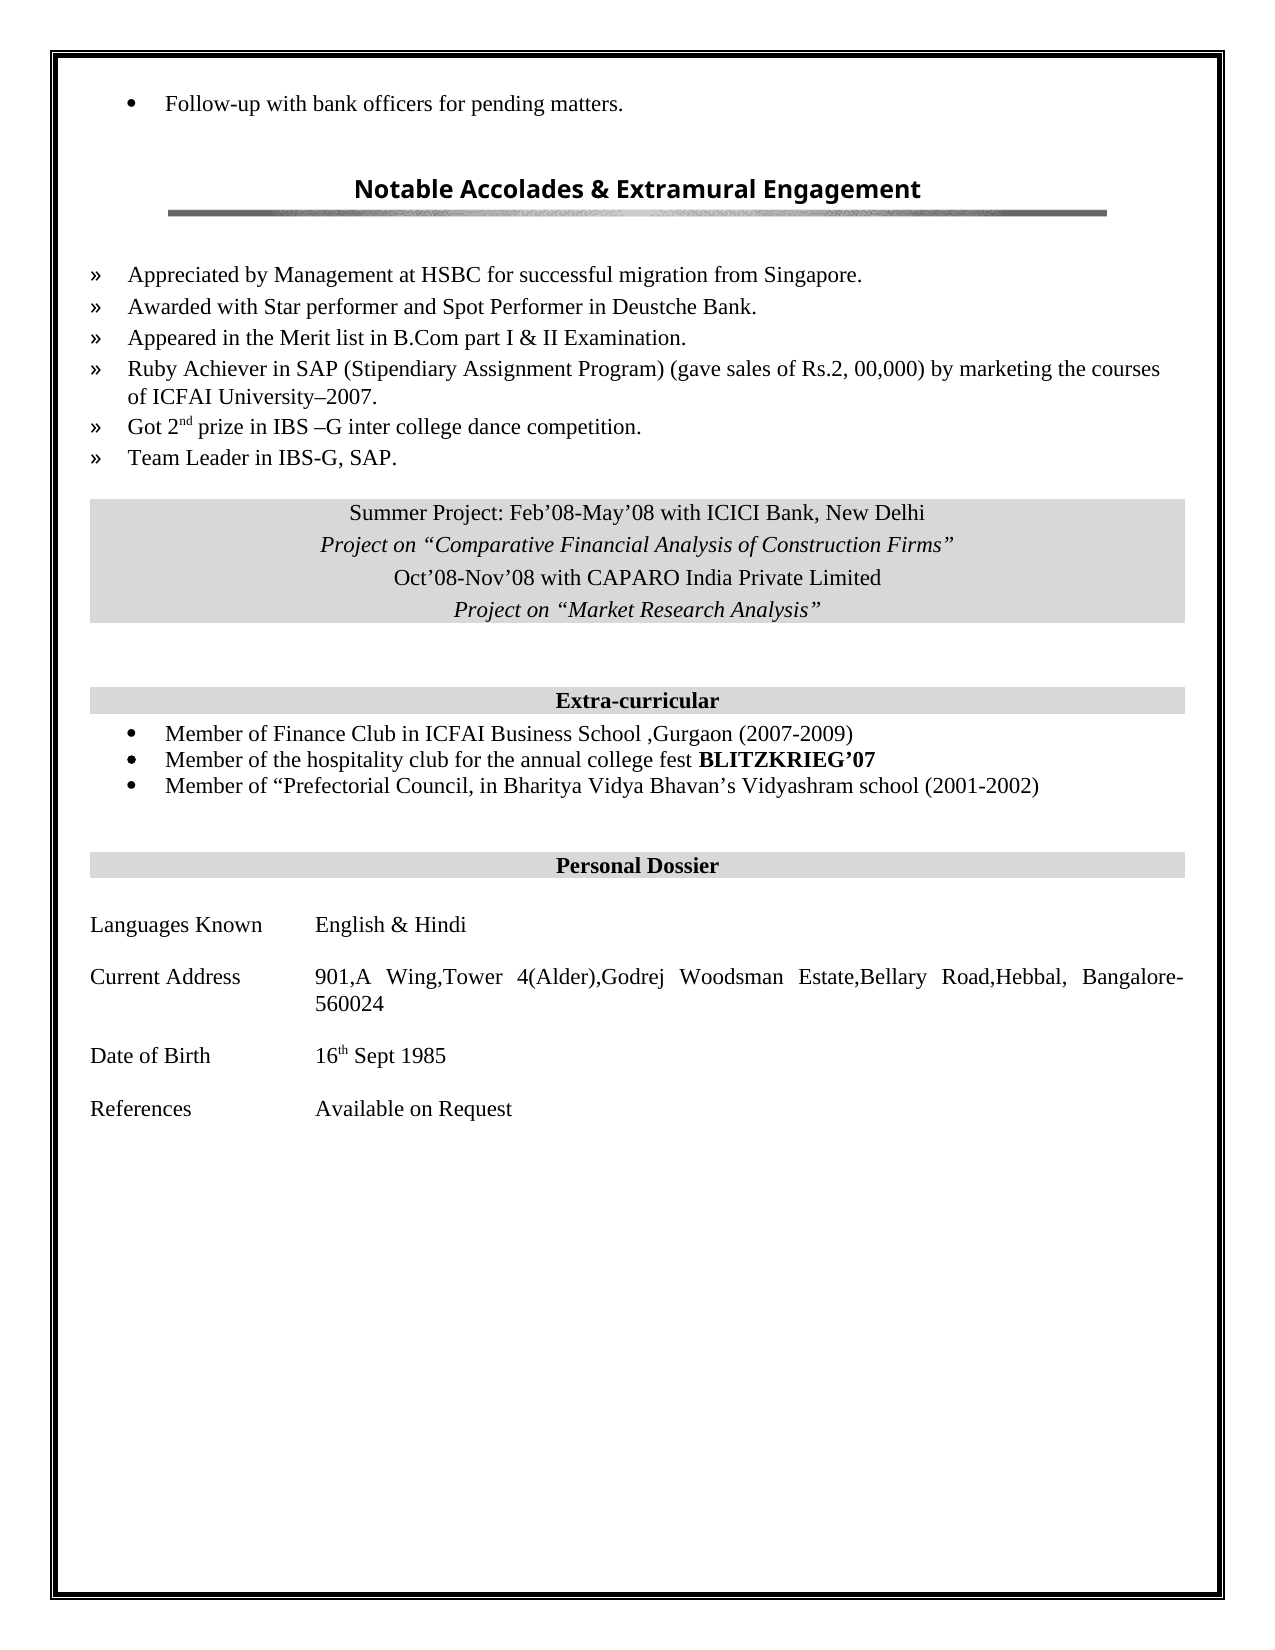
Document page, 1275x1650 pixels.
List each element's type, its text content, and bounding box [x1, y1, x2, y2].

text Date of Birth 16th Sept 1985 [90, 1042, 1185, 1069]
text Project on “Market Research Analysis” [90, 596, 1185, 623]
list Team Leader in IBS-G, SAP. [90, 441, 1185, 472]
list Follow-up with bank officers for pending matters. [127, 90, 1185, 116]
picture [168, 205, 1107, 222]
list Member of “Prefectorial Council, in Bharitya Vidya Bhavan’s Vidyashram school (2001-2002) [127, 773, 1185, 799]
text Extra-curricular [90, 687, 1185, 714]
text Project on “Comparative Financial Analysis of Construction Firms” [90, 531, 1185, 558]
list Member of the hospitality club for the annual college fest BLITZKRIEG’07 [127, 746, 1185, 773]
list Awarded with Star performer and Spot Performer in Deustche Bank. [90, 290, 1185, 321]
list Member of Finance Club in ICFAI Business School ,Gurgaon (2007-2009) [127, 720, 1185, 746]
text Languages Known English & Hindi [90, 911, 1185, 937]
list Appeared in the Merit list in B.Com part I & II Examination. [90, 321, 1185, 352]
list Got 2nd prize in IBS –G inter college dance competition. [90, 410, 1185, 441]
text Notable Accolades & Extramural Engagement [90, 171, 1185, 234]
list Appreciated by Management at HSBC for successful migration from Singapore. [90, 258, 1185, 290]
text Oct’08-Nov’08 with CAPARO India Private Limited [90, 564, 1185, 590]
text Personal Dossier [90, 852, 1185, 878]
text Summer Project: Feb’08-May’08 with ICICI Bank, New Delhi [90, 499, 1185, 525]
list Ruby Achiever in SAP (Stipendiary Assignment Program) (gave sales of Rs.2, 00,000) by marketing the courses of ICFAI University–2007. [90, 352, 1185, 410]
text References Available on Request [90, 1095, 1185, 1121]
text Current Address 901,A Wing,Tower 4(Alder),Godrej Woodsman Estate,Bellary Road,Hebbal, Bangalore-560024 [90, 963, 1185, 1016]
